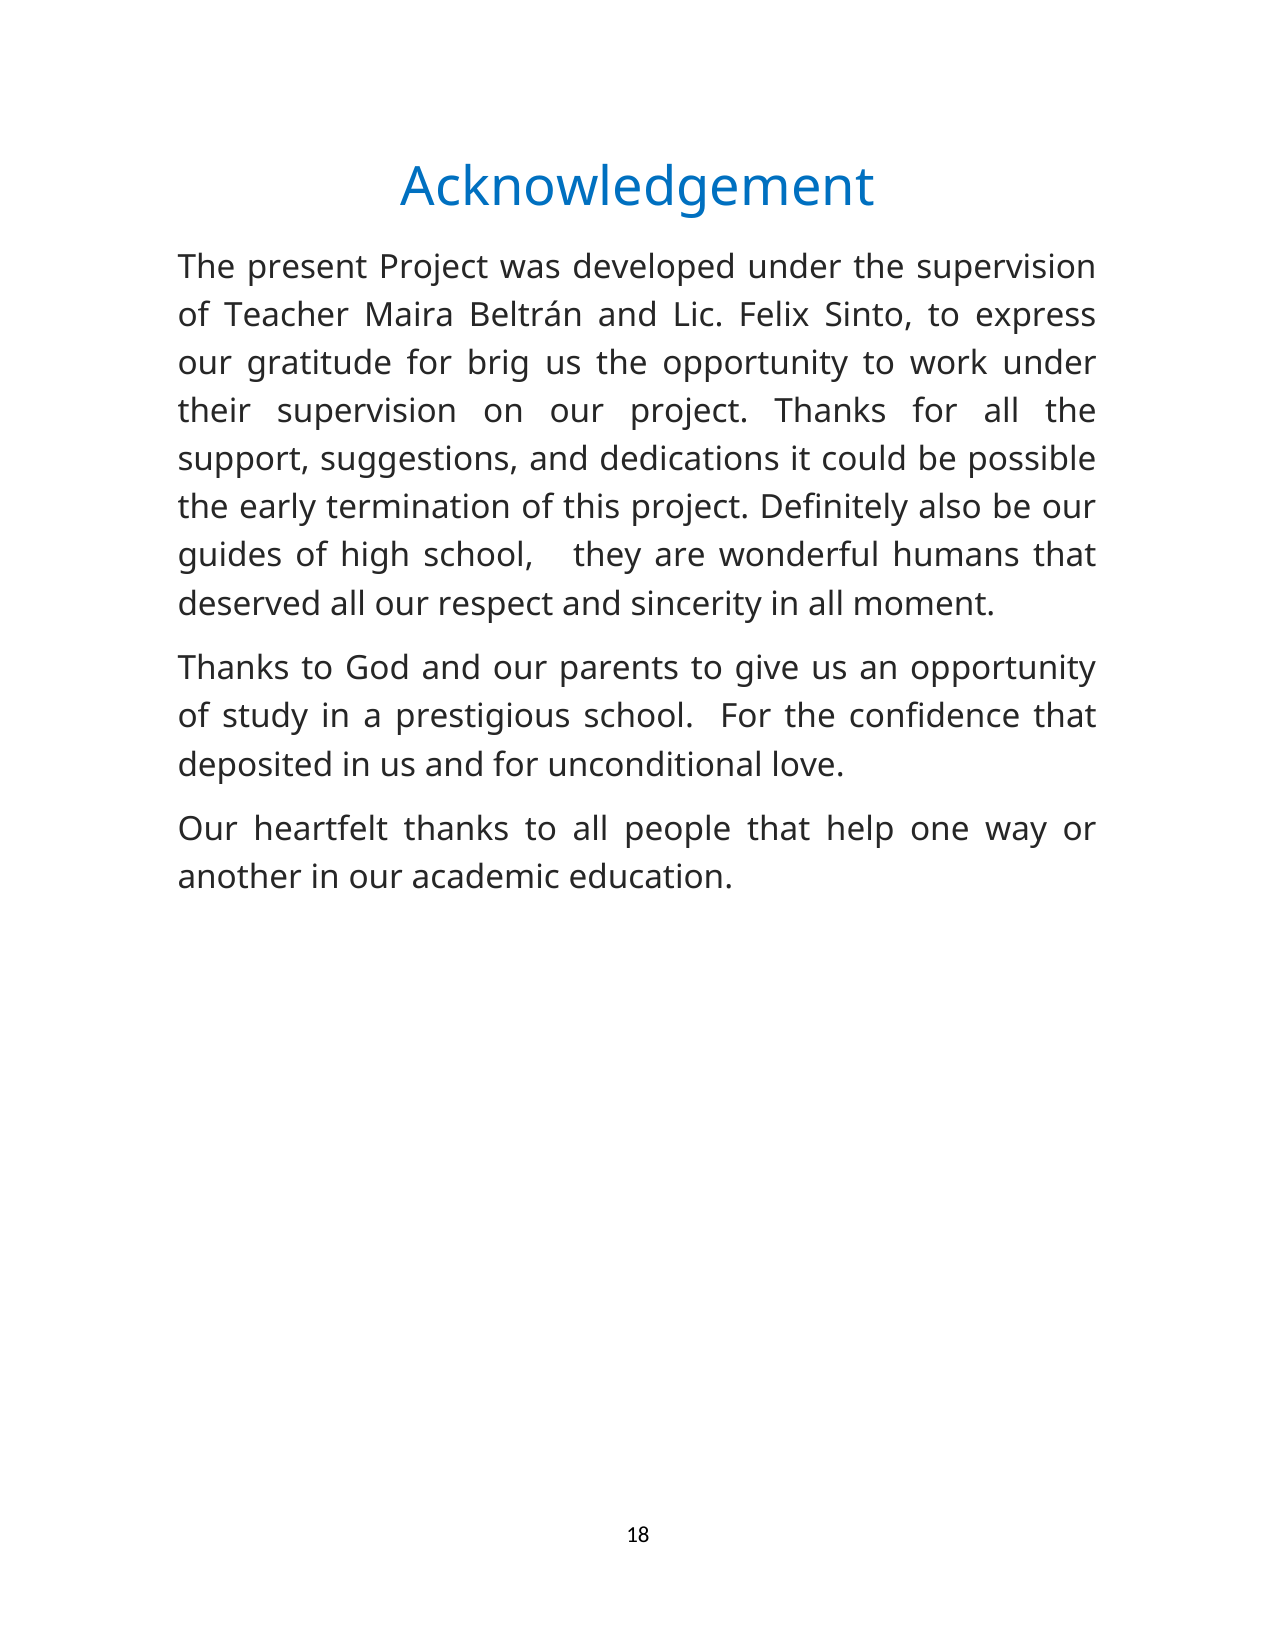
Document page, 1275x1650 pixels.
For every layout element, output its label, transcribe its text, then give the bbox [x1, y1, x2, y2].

text Thanks to God and our parents to give us an opportunity of study in a prestigious school. For the confidence that deposited in us and for unconditional love. [177, 644, 1098, 786]
text The present Project was developed under the supervision of Teacher Maira Beltrán and Lic. Felix Sinto, to express our gratitude for brig us the opportunity to work under their supervision on our project. Thanks for all the support, suggestions, and dedications it could be possible the early termination of this project. Definitely also be our guides of high school, they are wonderful humans that deserved all our respect and sincerity in all moment. [177, 242, 1098, 625]
text Our heartfelt thanks to all people that help one way or another in our academic education. [177, 805, 1098, 899]
text Acknowledgement [177, 148, 1098, 221]
